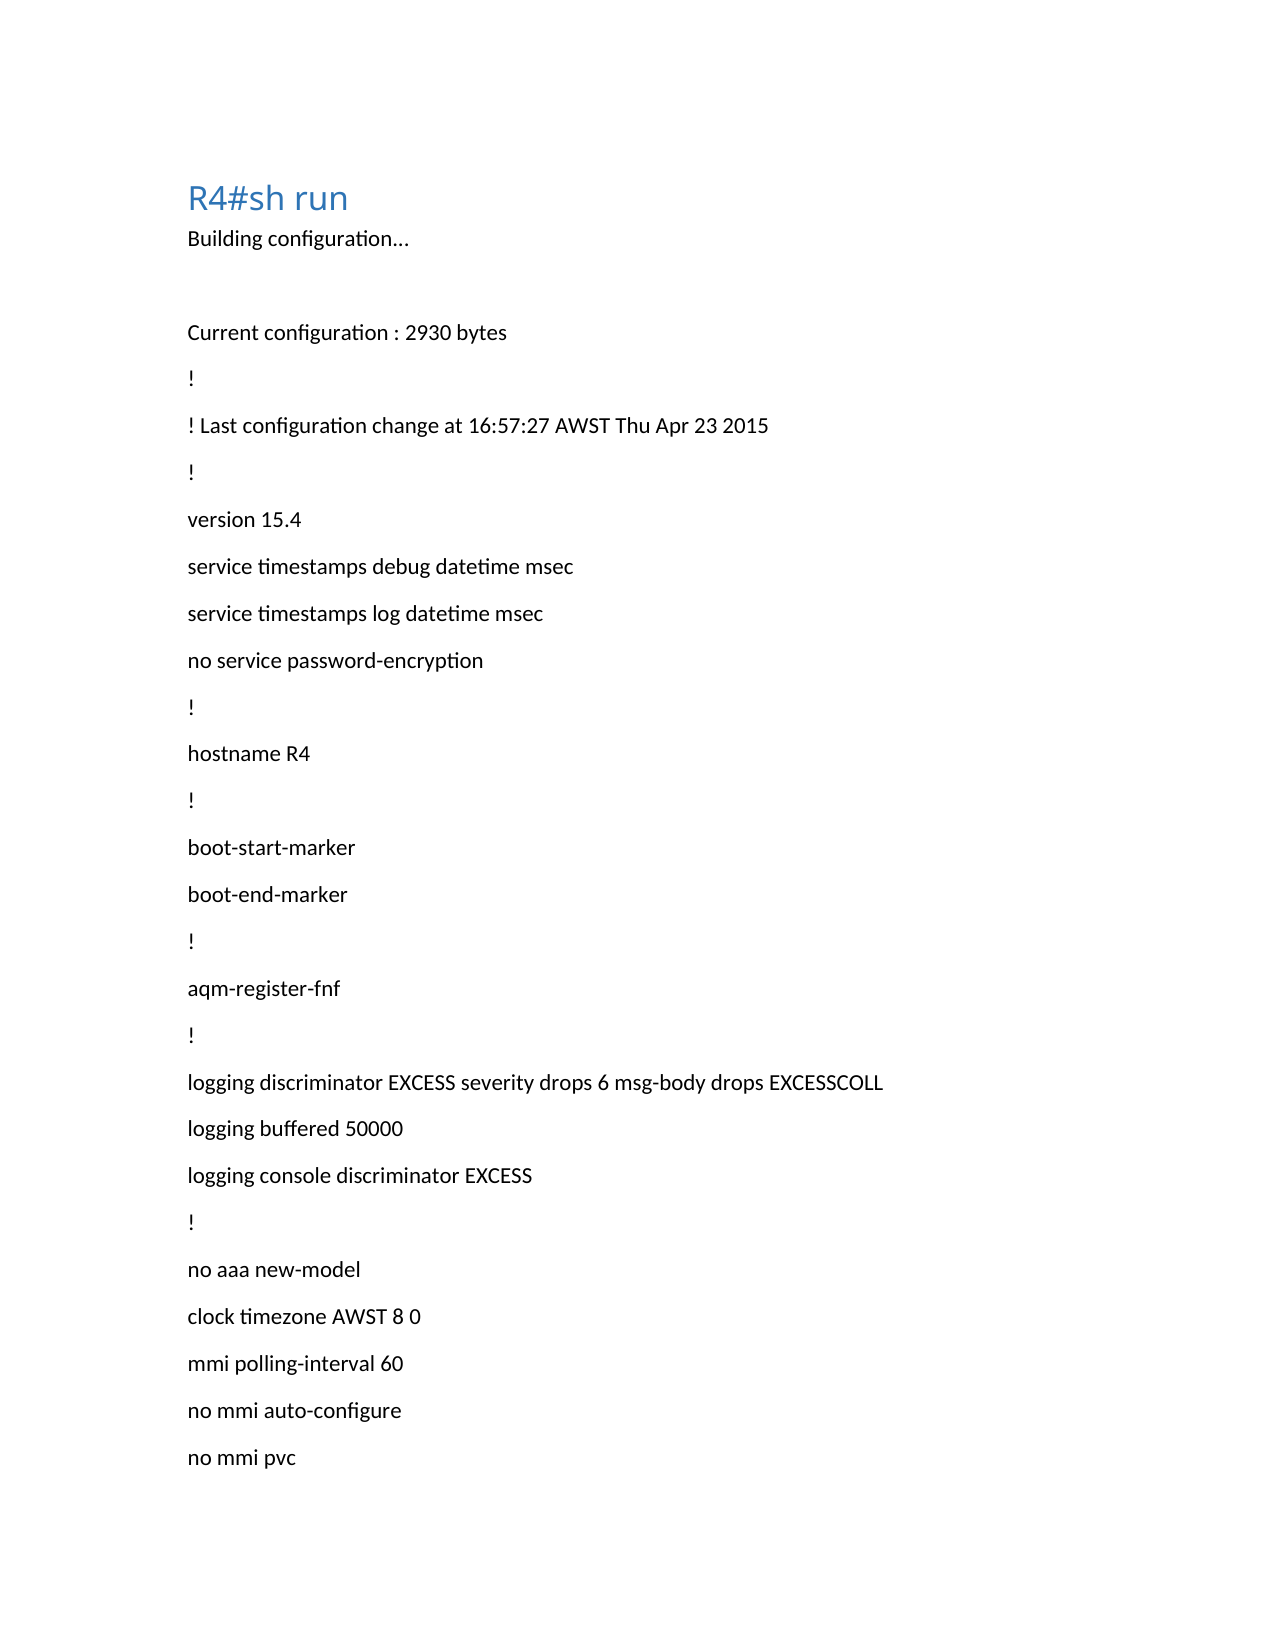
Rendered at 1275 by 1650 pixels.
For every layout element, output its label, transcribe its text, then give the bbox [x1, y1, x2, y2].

text mmi polling-interval 60 [187, 1349, 1087, 1377]
text service timestamps debug datetime msec [187, 552, 1087, 580]
text logging console discriminator EXCESS [187, 1161, 1087, 1189]
text hostname R4 [187, 739, 1087, 768]
text service timestamps log datetime msec [187, 599, 1087, 627]
text no service password-encryption [187, 646, 1087, 674]
text ! [187, 364, 1087, 393]
text Building configuration... [187, 224, 1087, 252]
text logging buffered 50000 [187, 1114, 1087, 1143]
text version 15.4 [187, 505, 1087, 533]
text ! [187, 693, 1087, 721]
subtitle R4#sh run [187, 175, 1087, 220]
text clock timezone AWST 8 0 [187, 1302, 1087, 1330]
text Current configuration : 2930 bytes [187, 318, 1087, 346]
text logging discriminator EXCESS severity drops 6 msg-body drops EXCESSCOLL [187, 1068, 1087, 1096]
text ! [187, 458, 1087, 486]
text ! [187, 1021, 1087, 1049]
text ! Last configuration change at 16:57:27 AWST Thu Apr 23 2015 [187, 411, 1087, 439]
text no mmi auto-configure [187, 1396, 1087, 1424]
text ! [187, 1208, 1087, 1236]
text boot-start-marker [187, 833, 1087, 861]
text boot-end-marker [187, 880, 1087, 908]
text ! [187, 927, 1087, 955]
text aqm-register-fnf [187, 974, 1087, 1002]
text ! [187, 786, 1087, 814]
text no mmi pvc [187, 1443, 1087, 1471]
text no aaa new-model [187, 1255, 1087, 1283]
